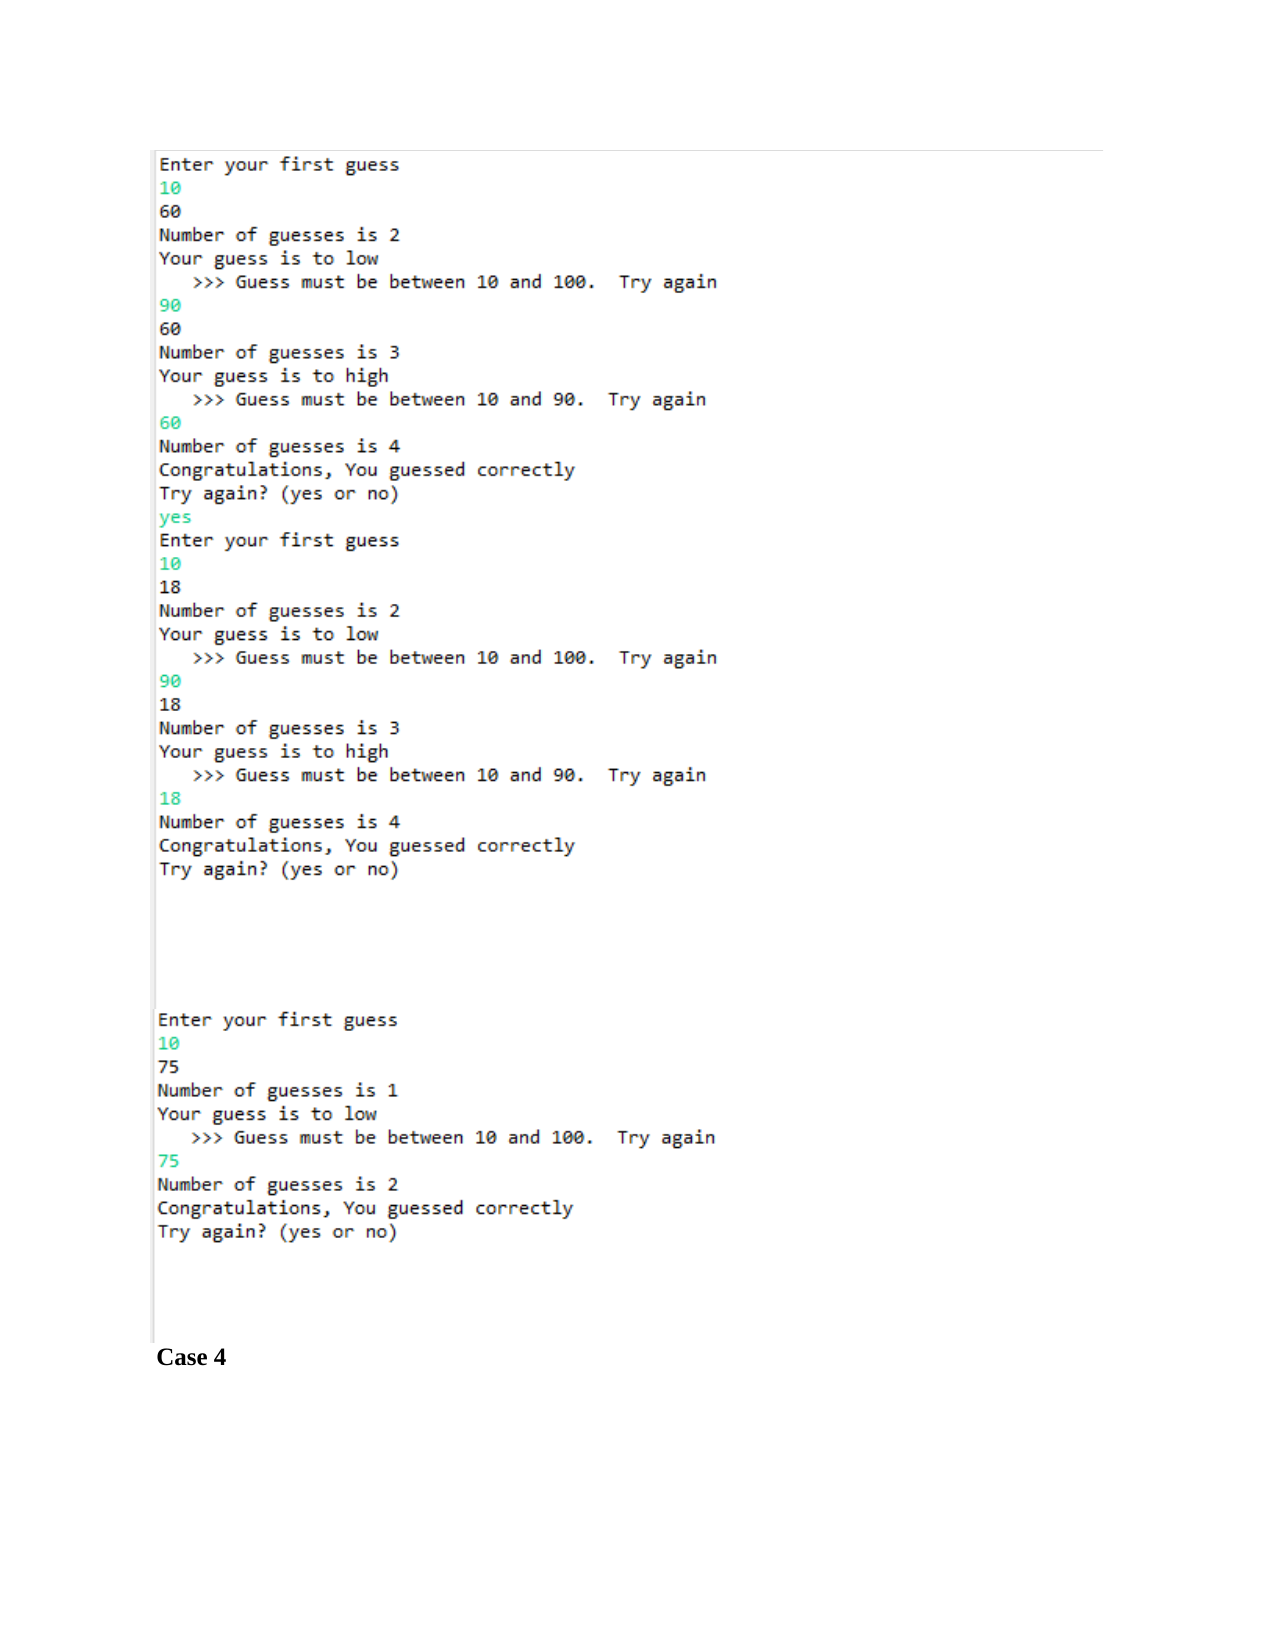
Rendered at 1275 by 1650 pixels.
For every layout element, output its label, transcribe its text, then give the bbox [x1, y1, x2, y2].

list Case 4 [150, 1342, 1125, 1371]
picture [150, 150, 1104, 1343]
